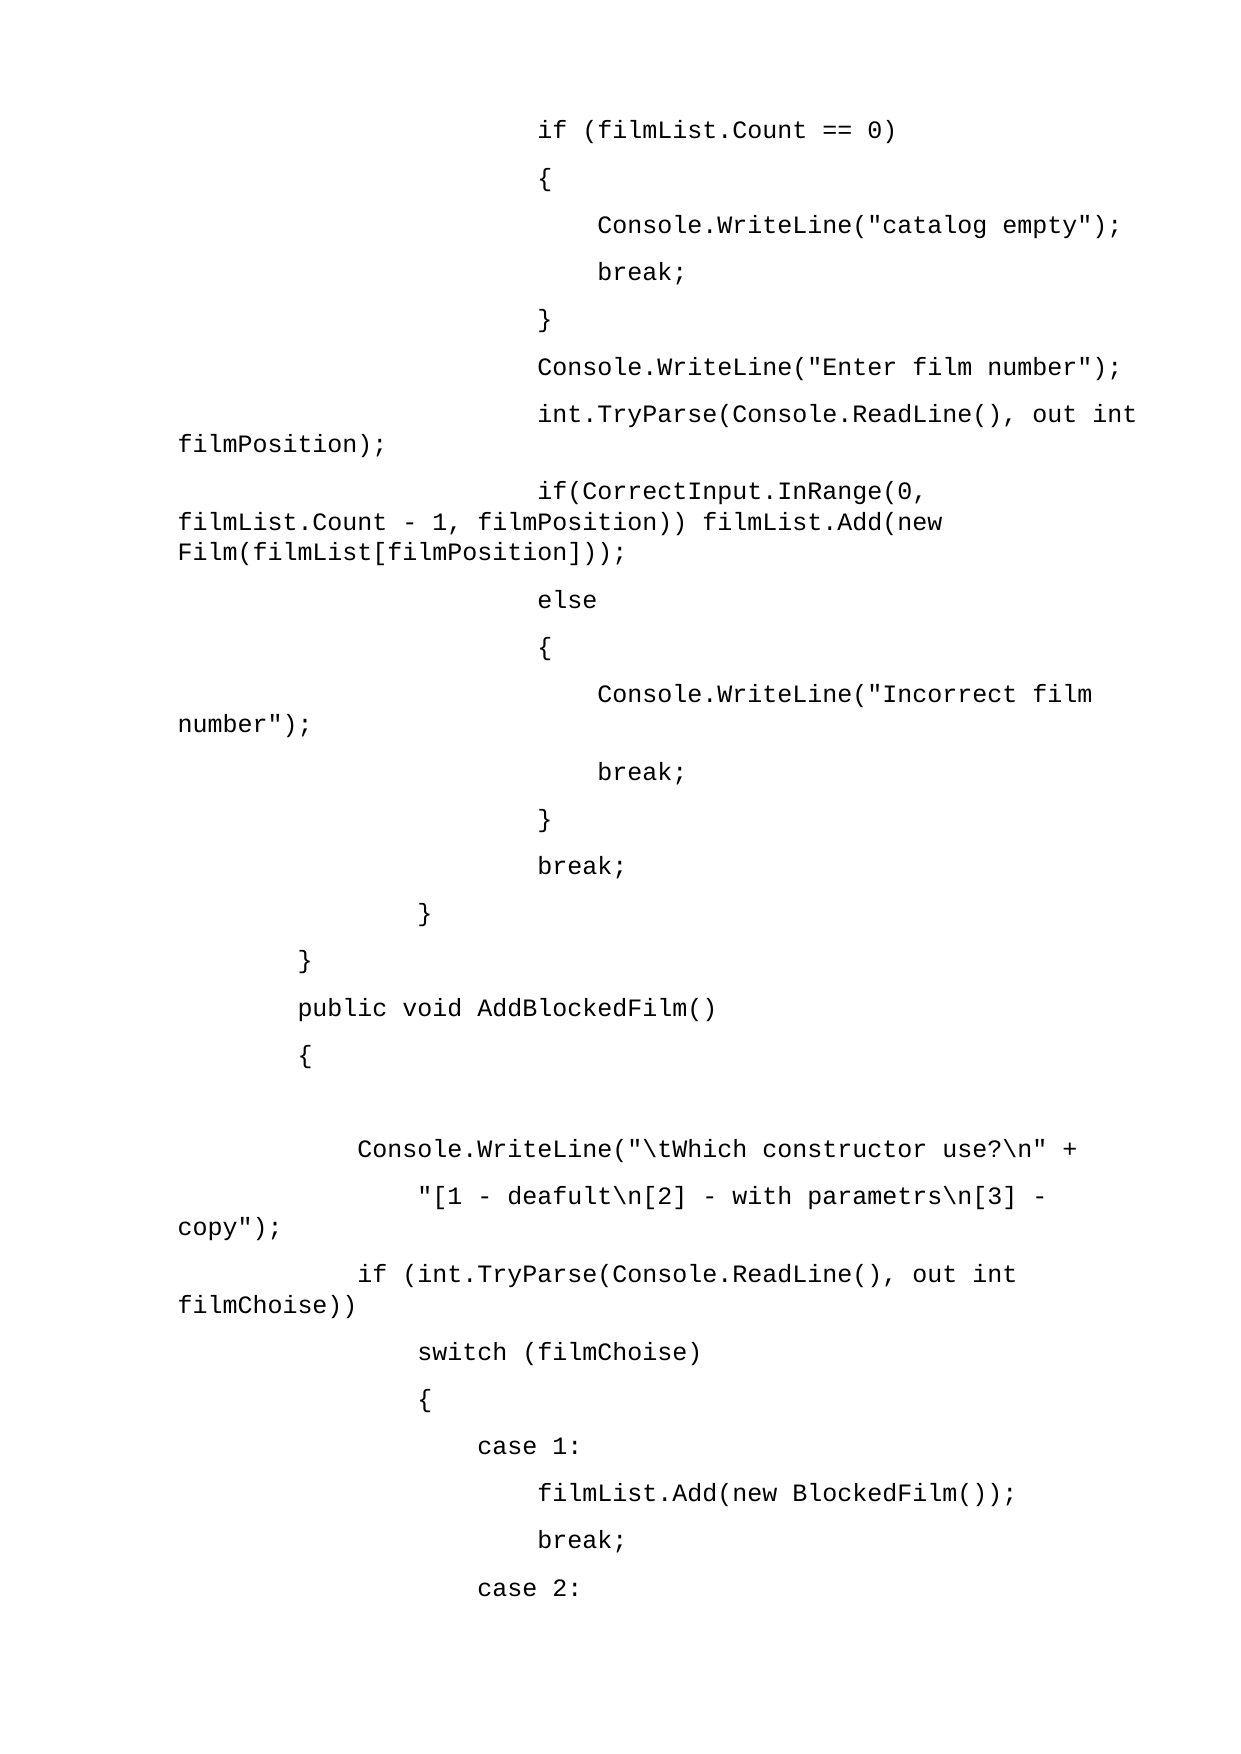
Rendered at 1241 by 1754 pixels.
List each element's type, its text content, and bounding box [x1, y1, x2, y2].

text int.TryParse(Console.ReadLine(), out int filmPosition); [177, 401, 1152, 460]
text Console.WriteLine("Incorrect film number"); [177, 682, 1152, 740]
text break; [177, 1528, 1152, 1556]
text "[1 - deafult\n[2] - with parametrs\n[3] - copy"); [177, 1184, 1152, 1243]
text break; [177, 260, 1152, 288]
text case 1: [177, 1434, 1152, 1462]
text { [177, 1387, 1152, 1415]
text { [177, 1042, 1152, 1071]
text Console.WriteLine("\tWhich constructor use?\n" + [177, 1137, 1152, 1165]
text } [177, 806, 1152, 835]
text } [177, 901, 1152, 929]
text if (int.TryParse(Console.ReadLine(), out int filmChoise)) [177, 1262, 1152, 1321]
text break; [177, 759, 1152, 788]
text case 2: [177, 1575, 1152, 1604]
text if(CorrectInput.InRange(0, filmList.Count - 1, filmPosition)) filmList.Add(new Film(filmList[filmPosition])); [177, 479, 1152, 568]
text filmList.Add(new BlockedFilm()); [177, 1481, 1152, 1509]
text public void AddBlockedFilm() [177, 995, 1152, 1023]
text } [177, 307, 1152, 335]
text switch (filmChoise) [177, 1339, 1152, 1368]
text else [177, 587, 1152, 616]
text Console.WriteLine("catalog empty"); [177, 212, 1152, 241]
text if (filmList.Count == 0) [177, 118, 1152, 146]
text break; [177, 854, 1152, 882]
text { [177, 165, 1152, 194]
text Console.WriteLine("Enter film number"); [177, 354, 1152, 382]
text } [177, 948, 1152, 976]
text { [177, 634, 1152, 663]
